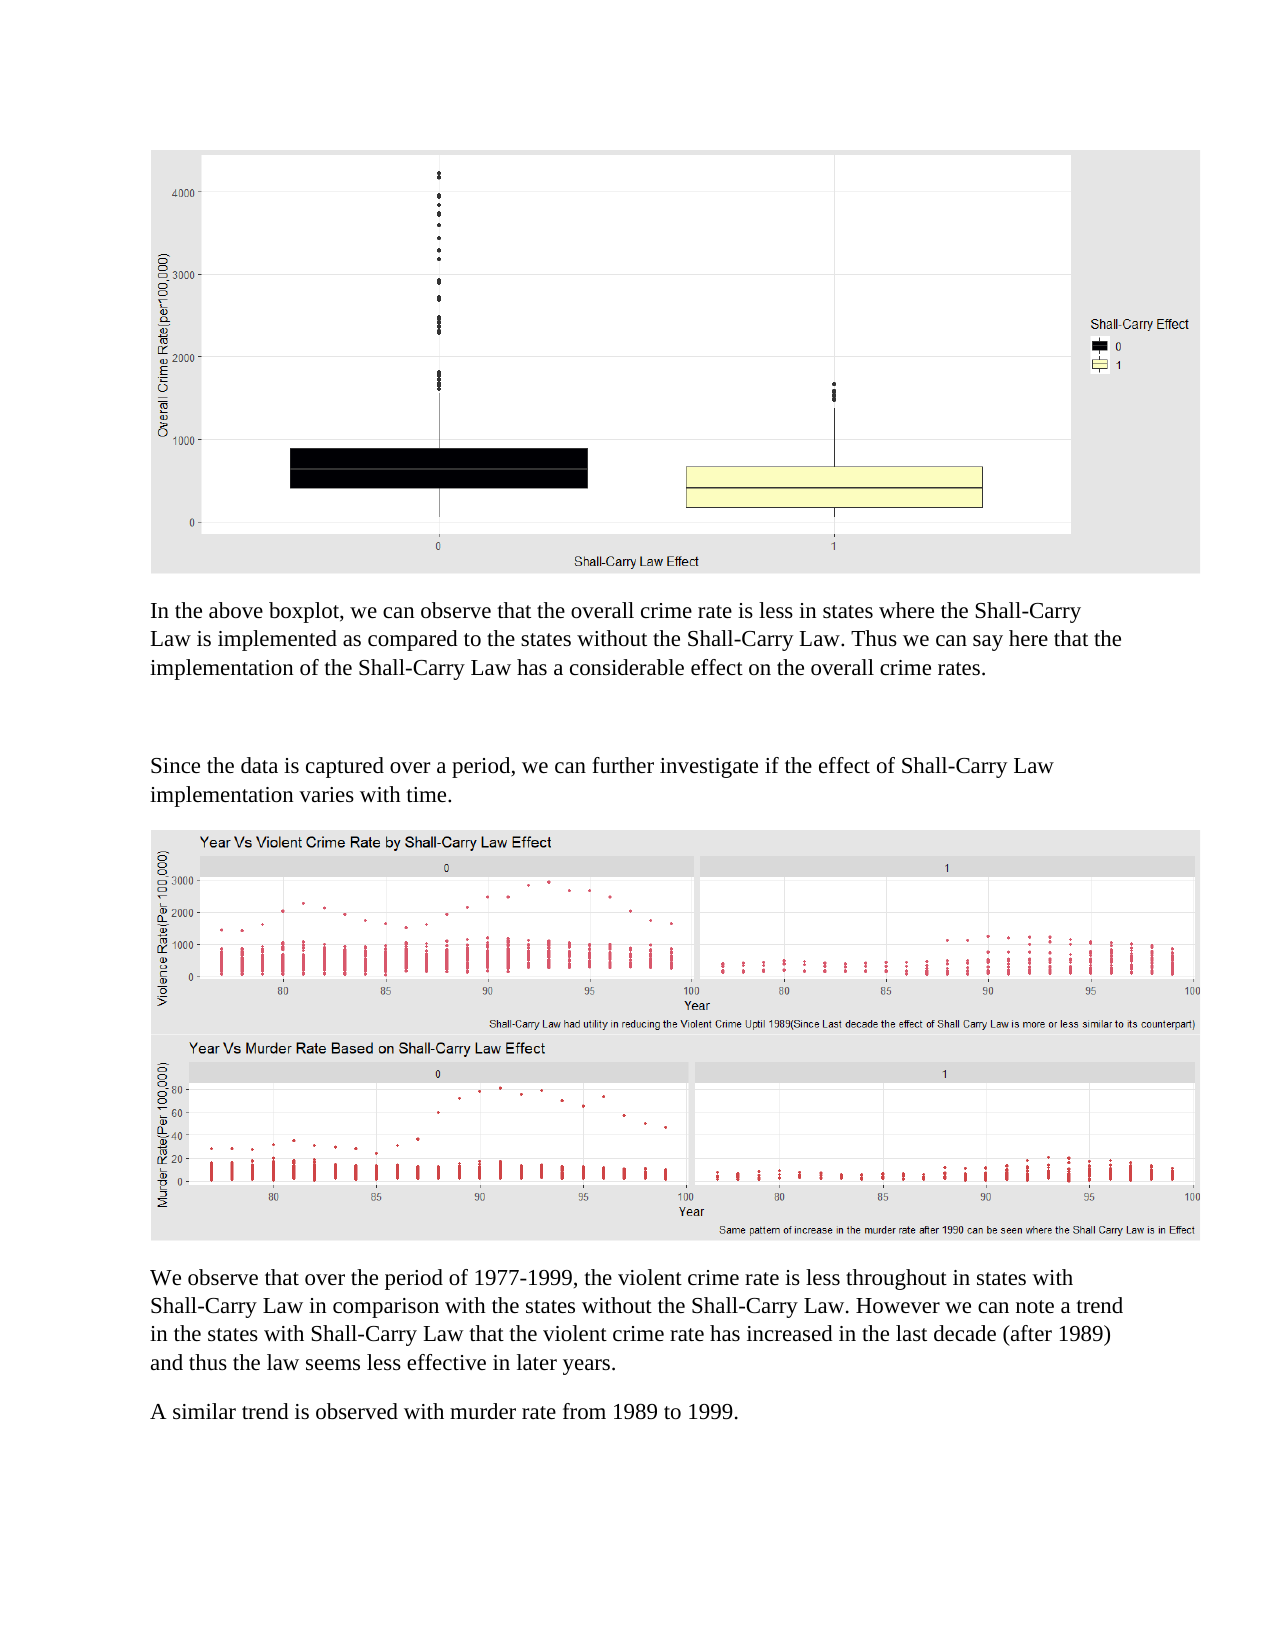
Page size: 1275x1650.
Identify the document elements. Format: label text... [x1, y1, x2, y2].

text In the above boxplot, we can observe that the overall crime rate is less in states where the Shall-Carry Law is implemented as compared to the states without the Shall-Carry Law. Thus we can say here that the implementation of the Shall-Carry Law has a considerable effect on the overall crime rates. [150, 597, 1125, 680]
text We observe that over the period of 1977-1999, the violent crime rate is less throughout in states with Shall-Carry Law in comparison with the states without the Shall-Carry Law. However we can note a trend in the states with Shall-Carry Law that the violent crime rate has increased in the last decade (after 1989) and thus the law seems less effective in later years. [150, 1263, 1125, 1375]
picture [150, 150, 1200, 574]
text A similar trend is observed with murder rate from 1989 to 1999. [150, 1398, 1125, 1424]
text Since the data is captured over a period, we can further investigate if the effect of Shall-Carry Law implementation varies with time. [150, 752, 1125, 807]
picture [150, 830, 1200, 1241]
